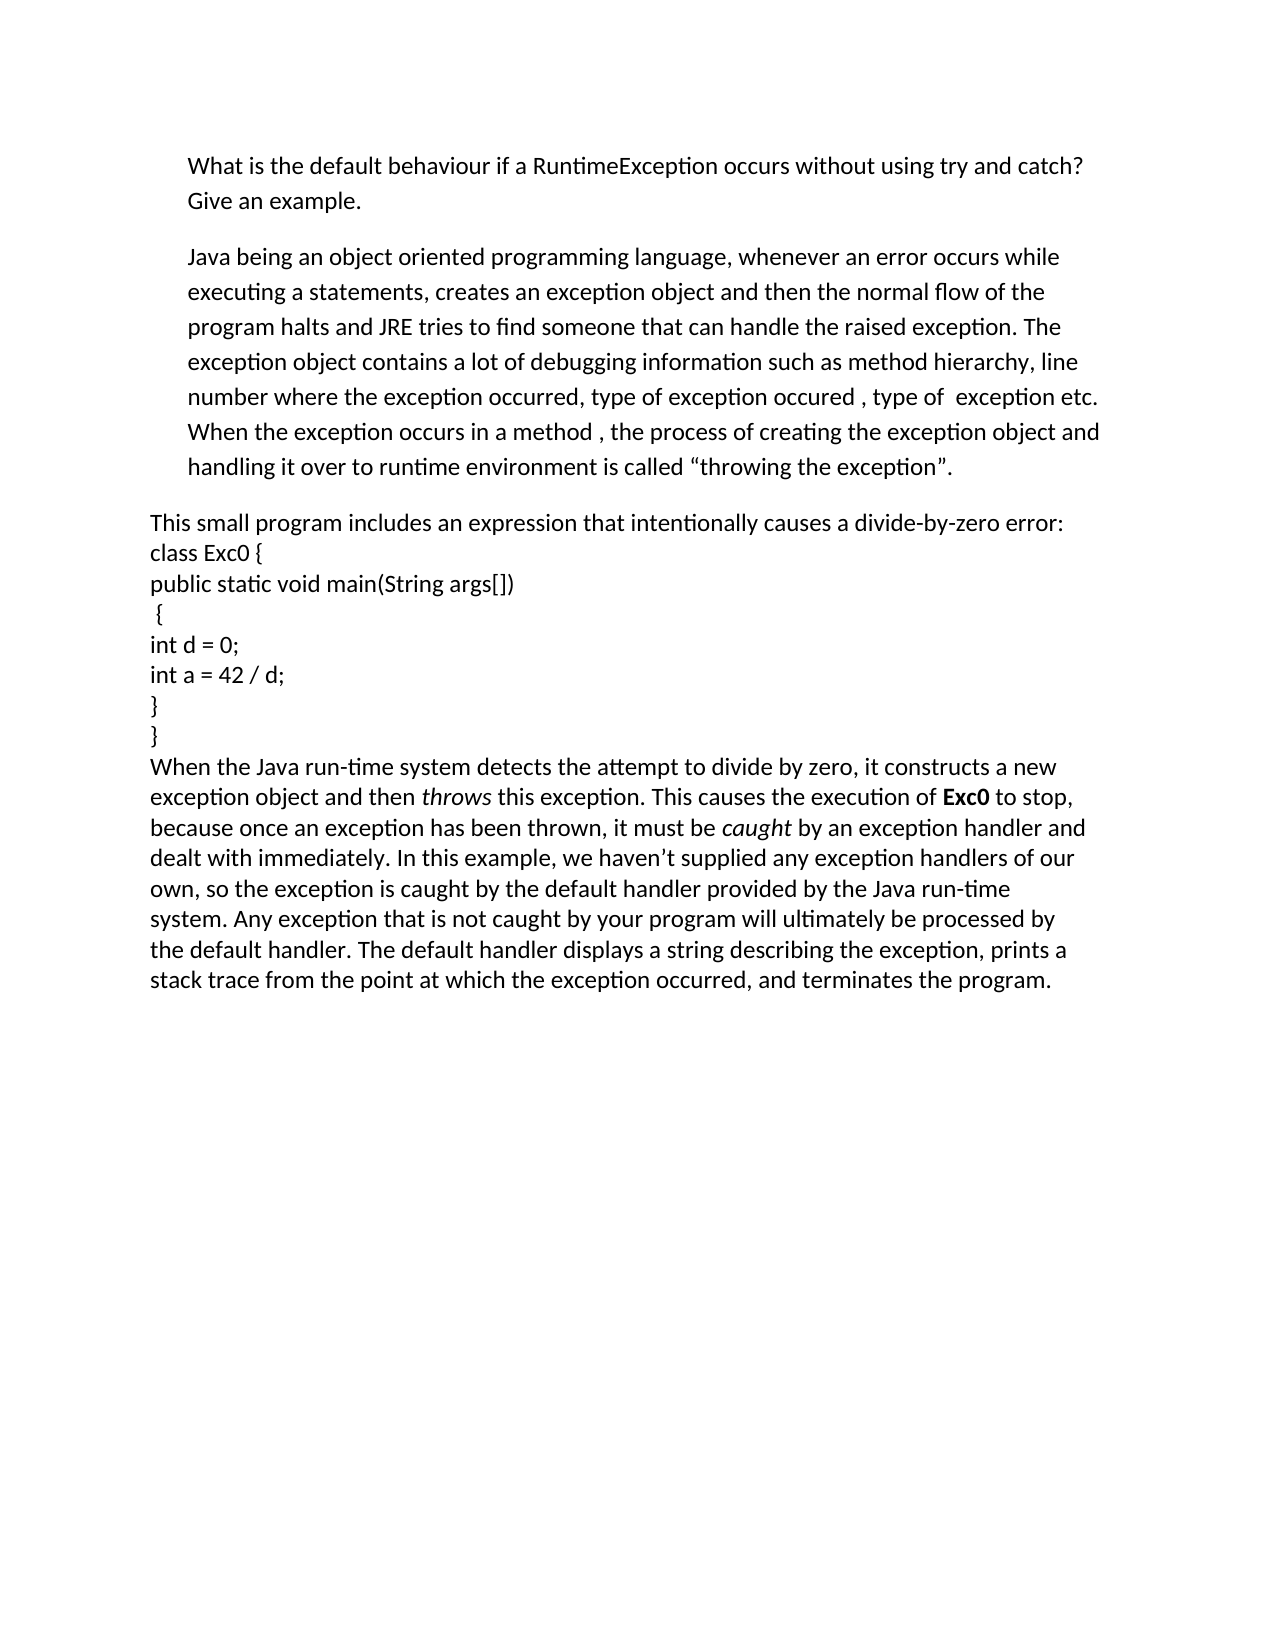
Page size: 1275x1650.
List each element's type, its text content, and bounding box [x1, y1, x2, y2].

text the default handler. The default handler displays a string describing the exception, prints a [150, 934, 1125, 964]
text This small program includes an expression that intentionally causes a divide-by-zero error: [150, 507, 1125, 537]
text When the Java run-time system detects the attempt to divide by zero, it constructs a new [150, 751, 1125, 781]
text system. Any exception that is not caught by your program will ultimately be processed by [150, 903, 1125, 934]
text { [150, 598, 1125, 629]
text exception object and then throws this exception. This causes the execution of Exc0 to stop, [150, 781, 1125, 812]
text int d = 0; [150, 629, 1125, 659]
text public static void main(String args[]) [150, 568, 1125, 598]
text own, so the exception is caught by the default handler provided by the Java run-time [150, 873, 1125, 903]
text What is the default behaviour if a RuntimeException occurs without using try and catch? Give an example. [187, 150, 1125, 216]
text } [150, 690, 1125, 720]
text dealt with immediately. In this example, we haven’t supplied any exception handlers of our [150, 842, 1125, 873]
text } [150, 720, 1125, 751]
text class Exc0 { [150, 537, 1125, 568]
text stack trace from the point at which the exception occurred, and terminates the program. [150, 964, 1125, 995]
text Java being an object oriented programming language, whenever an error occurs while executing a statements, creates an exception object and then the normal flow of the program halts and JRE tries to find someone that can handle the raised exception. The exception object contains a lot of debugging information such as method hierarchy, line number where the exception occurred, type of exception occured , type of exception etc. When the exception occurs in a method , the process of creating the exception object and handling it over to runtime environment is called “throwing the exception”. [187, 241, 1125, 481]
text int a = 42 / d; [150, 659, 1125, 690]
text because once an exception has been thrown, it must be caught by an exception handler and [150, 812, 1125, 842]
